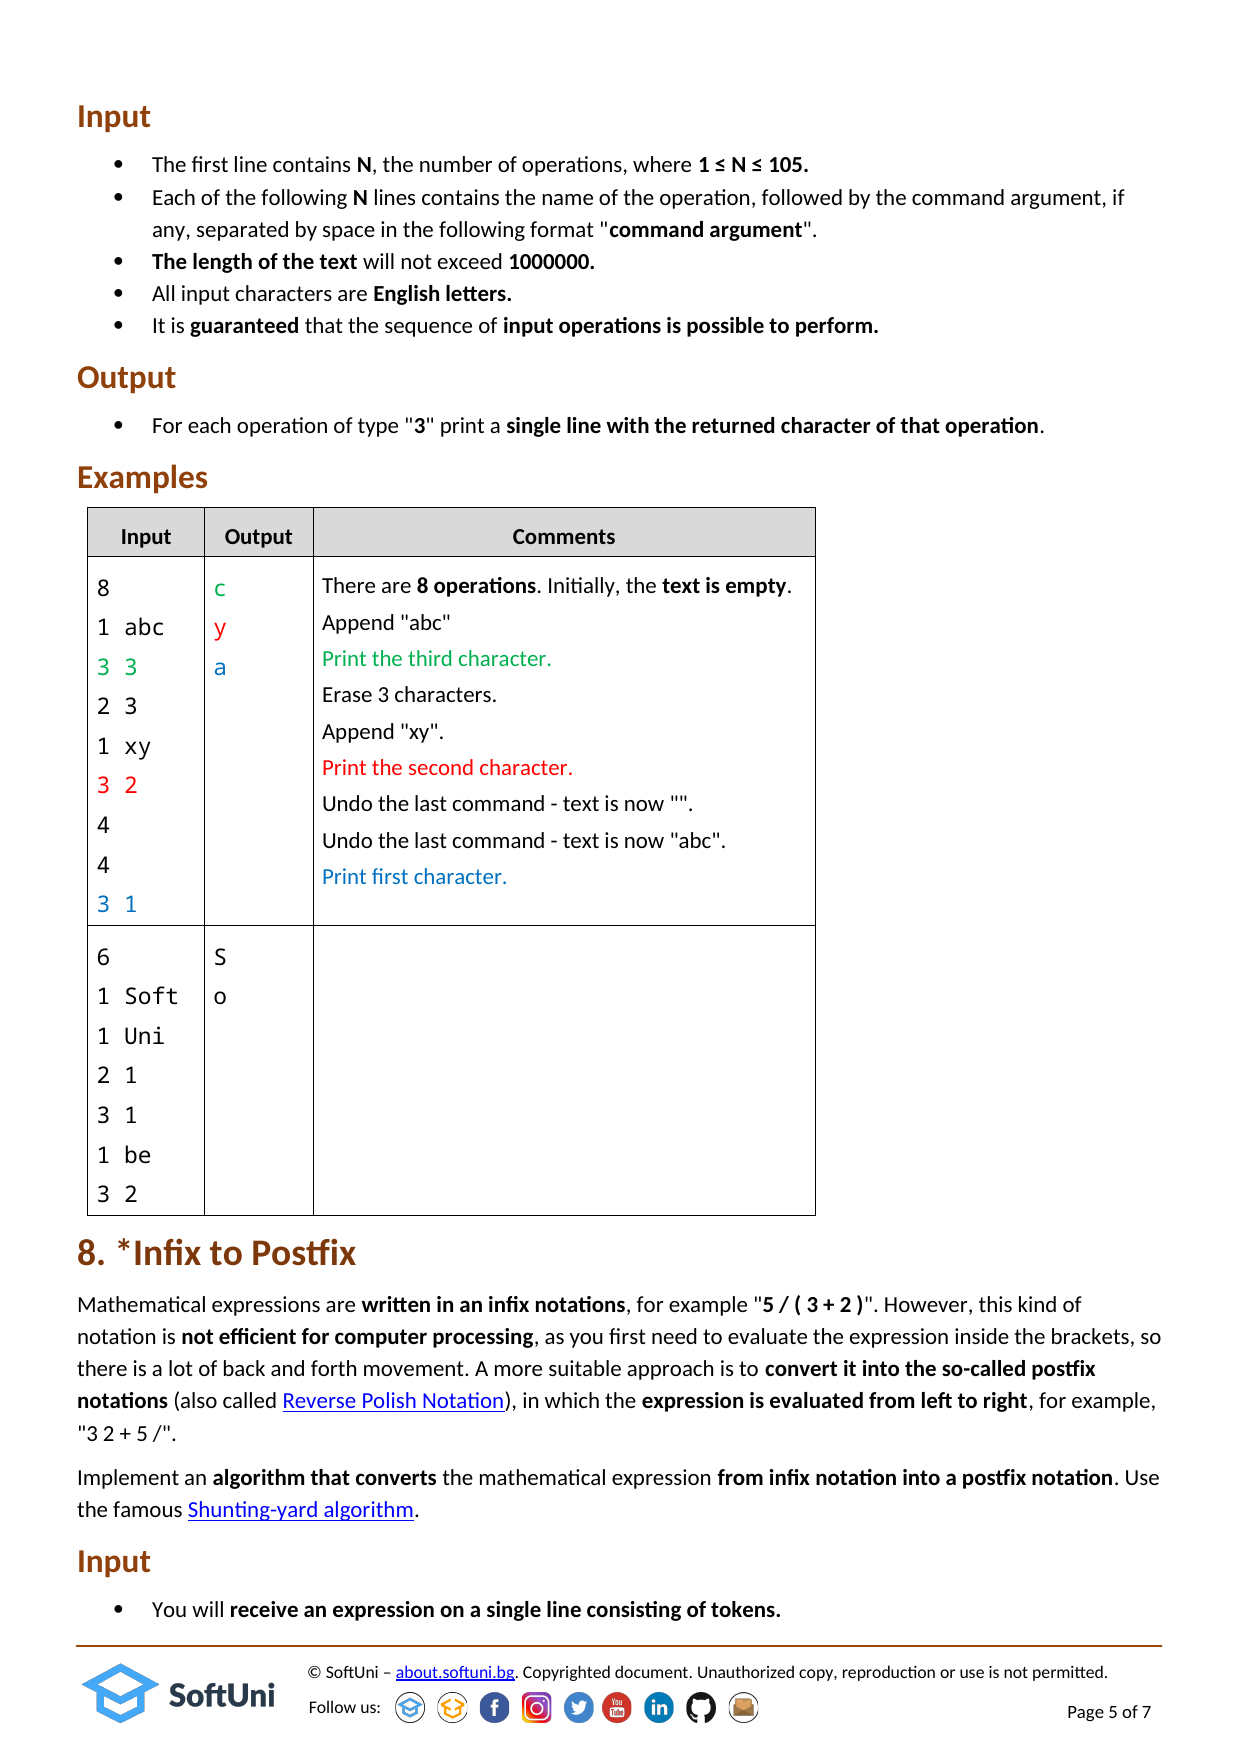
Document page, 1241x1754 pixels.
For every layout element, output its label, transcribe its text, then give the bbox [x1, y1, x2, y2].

subtitle Input [77, 1540, 1163, 1581]
picture [75, 1658, 281, 1729]
list All input characters are English letters. [114, 279, 1163, 307]
table_cell [314, 926, 815, 1215]
subtitle Input [77, 95, 1163, 136]
list The first line contains N, the number of operations, where 1 ≤ N ≤ 105. [163, 151, 1163, 178]
table_header Output [205, 508, 313, 556]
picture [437, 1692, 468, 1723]
list For each operation of type "3" print a single line with the returned character of that operation. [114, 411, 1163, 439]
picture [644, 1714, 653, 1723]
subtitle *Infix to Postfix [77, 1229, 1163, 1275]
picture [658, 1705, 667, 1714]
picture [395, 1692, 425, 1723]
table_cell c y a [205, 557, 313, 925]
picture [602, 1692, 632, 1723]
list You will receive an expression on a single line consisting of tokens. [114, 1595, 1163, 1623]
table_header Input [88, 508, 204, 556]
subtitle Output [77, 356, 1163, 397]
picture [665, 1692, 674, 1701]
subtitle Examples [77, 456, 1163, 497]
table_header Comments [314, 508, 815, 556]
list It is guaranteed that the sequence of input operations is possible to perform. [114, 311, 1163, 339]
text Mathematical expressions are written in an infix notations, for example "5 / ( 3 + 2 )". However, this kind of notation is not efficient for computer processing, as you first need to evaluate the expression inside the brackets, so there is a lot of back and forth movement. A more suitable approach is to convert it into the so-called postfix notations (also called Reverse Polish Notation), in which the expression is evaluated from left to right, for example, "3 2 + 5 /". [77, 1290, 1163, 1447]
list Each of the following N lines contains the name of the operation, followed by the command argument, if any, separated by space in the following format "command argument". [114, 183, 1163, 243]
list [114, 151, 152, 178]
picture [665, 1714, 674, 1723]
text Implement an algorithm that converts the mathematical expression from infix notation into a postfix notation. Use the famous Shunting-yard algorithm. [77, 1463, 1163, 1523]
table_cell 8 1 abc 3 3 2 3 1 xy 3 2 4 4 3 1 [88, 557, 204, 925]
picture [728, 1692, 759, 1723]
picture [686, 1692, 716, 1723]
table_cell S o [205, 926, 313, 1215]
picture [644, 1692, 653, 1701]
picture [564, 1692, 594, 1723]
table_cell There are 8 operations. Initially, the text is empty. Append "abc" Print the third character. Erase 3 characters. Append "xy". Print the second character. Undo the last command - text is now "". Undo the last command - text is now "abc". Print first character. [314, 557, 815, 925]
picture [522, 1692, 552, 1723]
picture [479, 1692, 510, 1723]
table_cell 6 1 Soft 1 Uni 2 1 3 1 1 be 3 2 [88, 926, 204, 1215]
list The length of the text will not exceed 1000000. [114, 247, 1163, 275]
